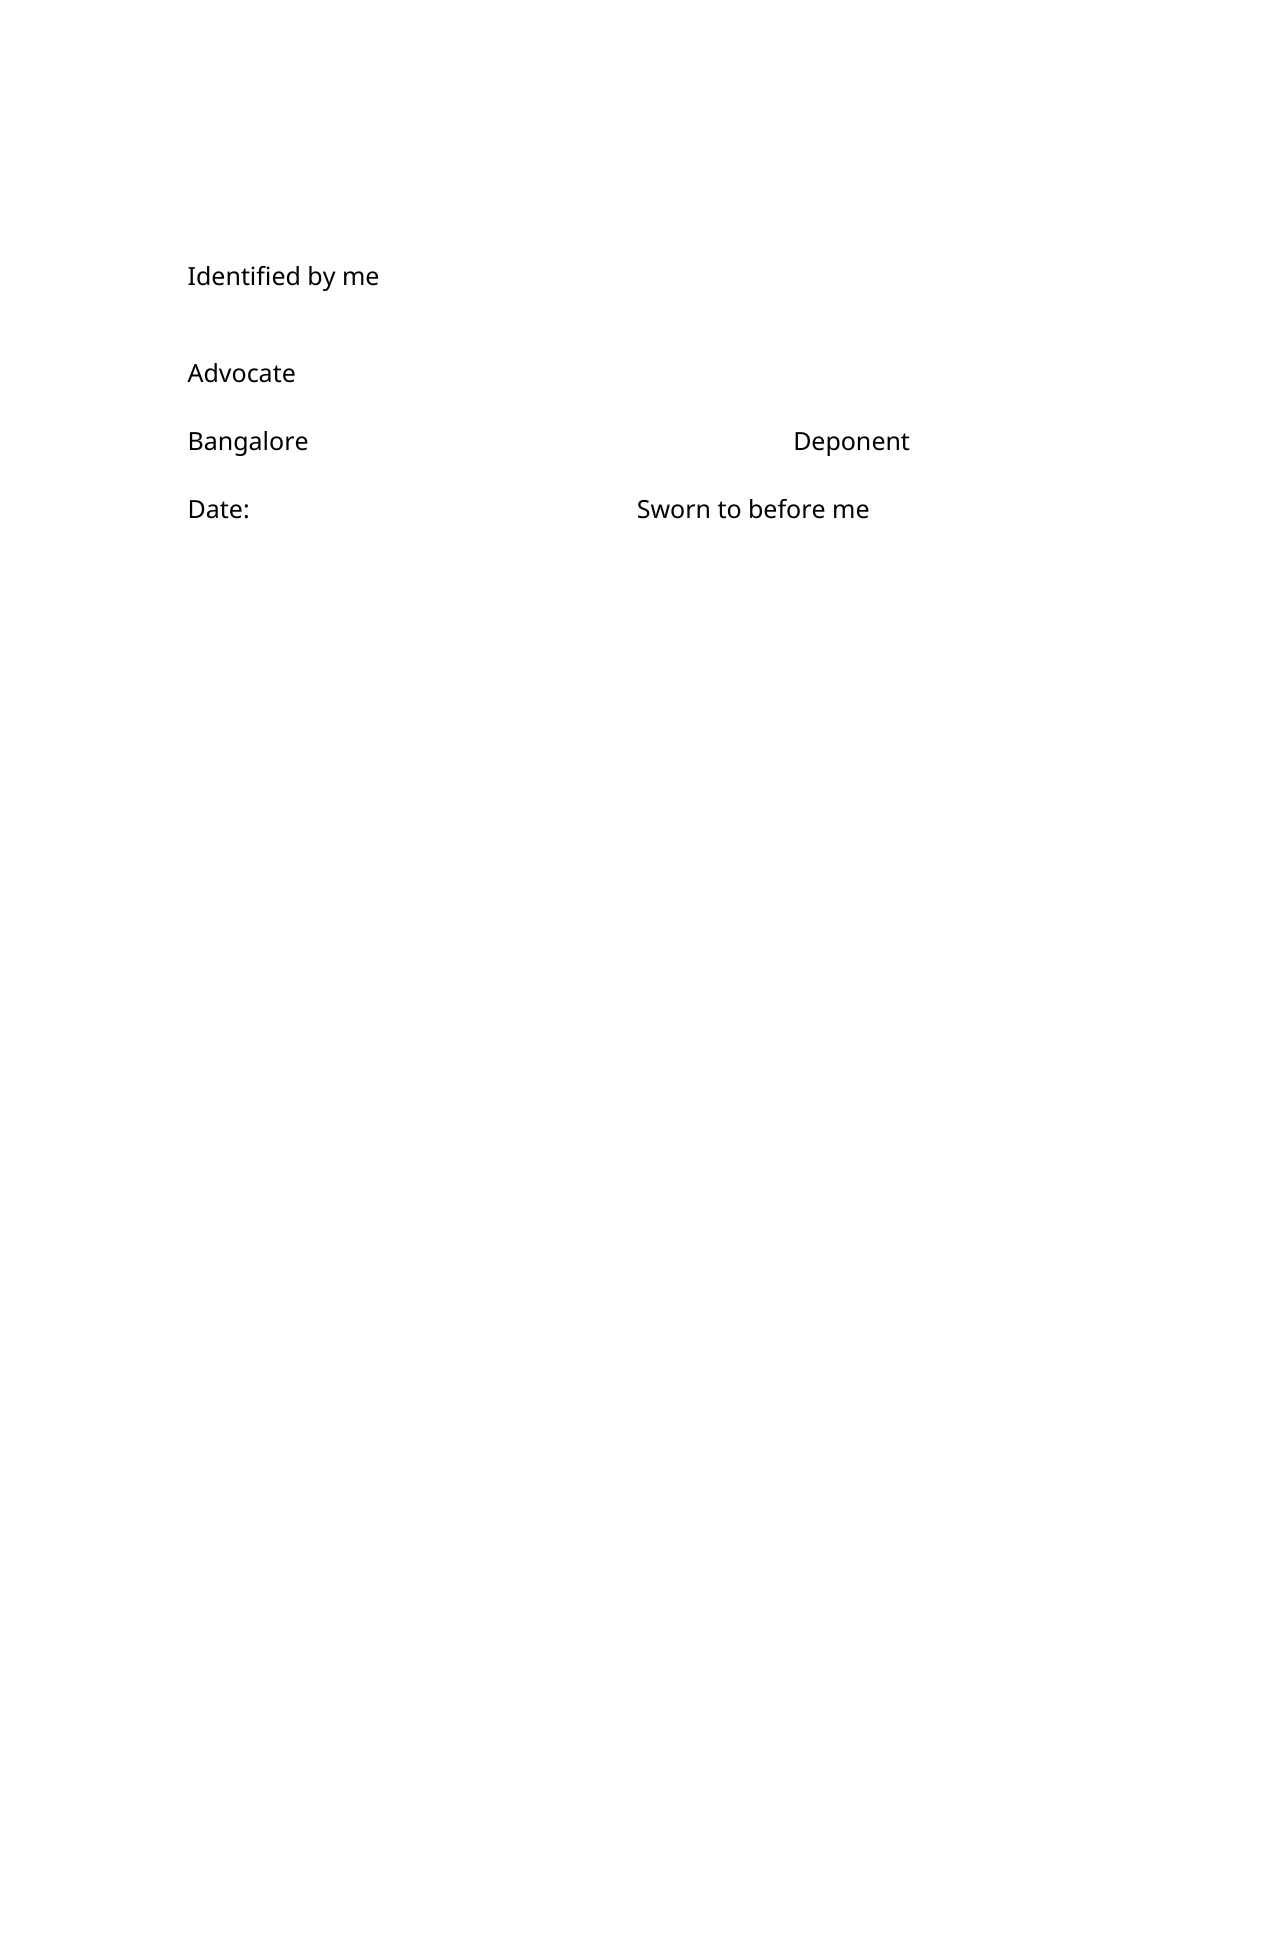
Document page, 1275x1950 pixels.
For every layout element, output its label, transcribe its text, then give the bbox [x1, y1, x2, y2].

text Date: Sworn to before me [187, 491, 1087, 526]
text Bangalore Deponent [187, 423, 1087, 457]
text Advocate [187, 355, 1087, 389]
text Identified by me [187, 259, 1087, 293]
